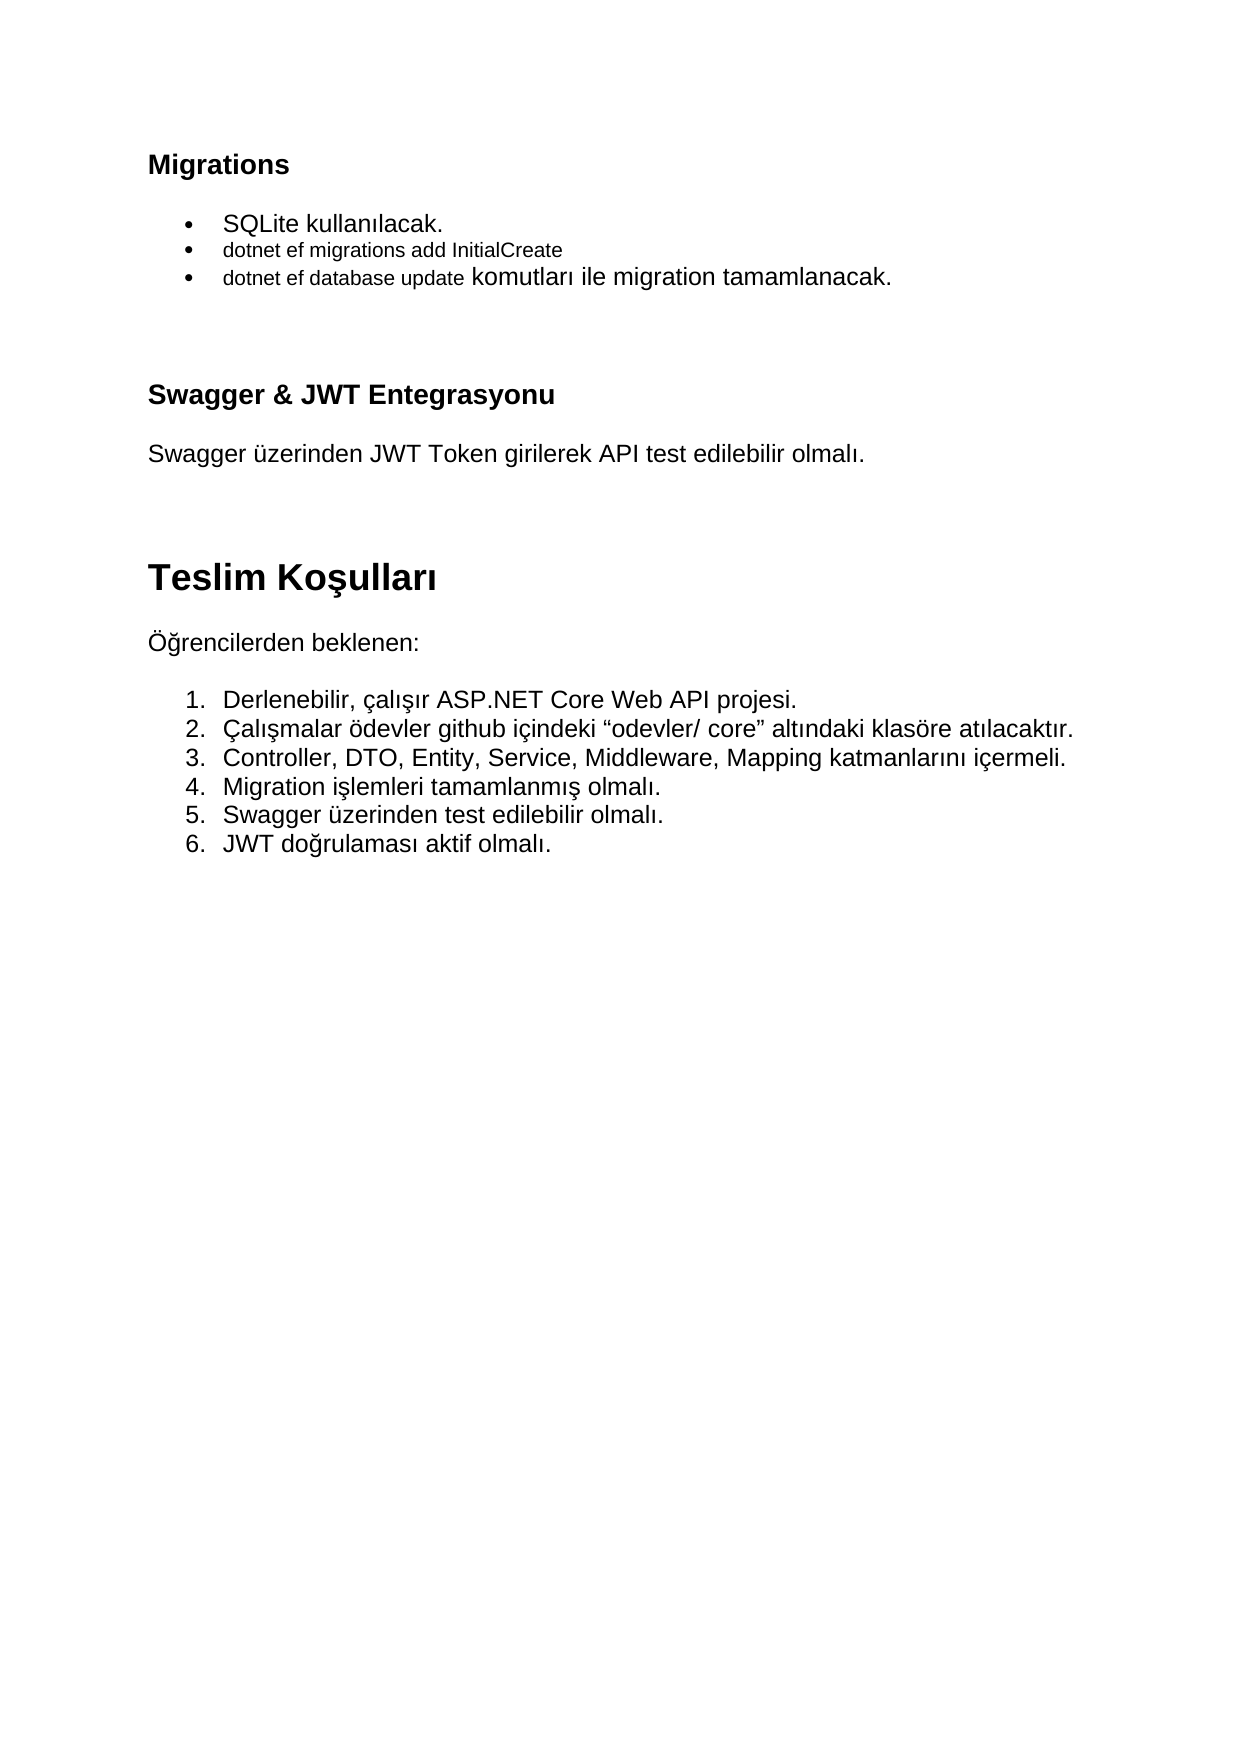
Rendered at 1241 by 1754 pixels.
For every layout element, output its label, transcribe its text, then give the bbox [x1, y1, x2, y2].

list JWT doğrulaması aktif olmalı. [185, 829, 1093, 858]
text Swagger & JWT Entegrasyonu [148, 378, 1093, 410]
list SQLite kullanılacak. [185, 209, 1093, 238]
text Öğrencilerden beklenen: [148, 627, 1093, 656]
list dotnet ef migrations add InitialCreate [185, 238, 1093, 262]
list Controller, DTO, Entity, Service, Middleware, Mapping katmanlarını içermeli. [185, 743, 1093, 772]
text Swagger üzerinden JWT Token girilerek API test edilebilir olmalı. [148, 439, 1093, 468]
list Çalışmalar ödevler github içindeki “odevler/ core” altındaki klasöre atılacaktır. [185, 714, 1093, 743]
list Swagger üzerinden test edilebilir olmalı. [185, 800, 1093, 829]
text Teslim Koşulları [148, 555, 1093, 598]
list Derlenebilir, çalışır ASP.NET Core Web API projesi. [185, 685, 1093, 714]
list dotnet ef database update komutları ile migration tamamlanacak. [185, 262, 1093, 291]
list Migration işlemleri tamamlanmış olmalı. [185, 772, 1093, 800]
text Migrations [148, 148, 1093, 180]
